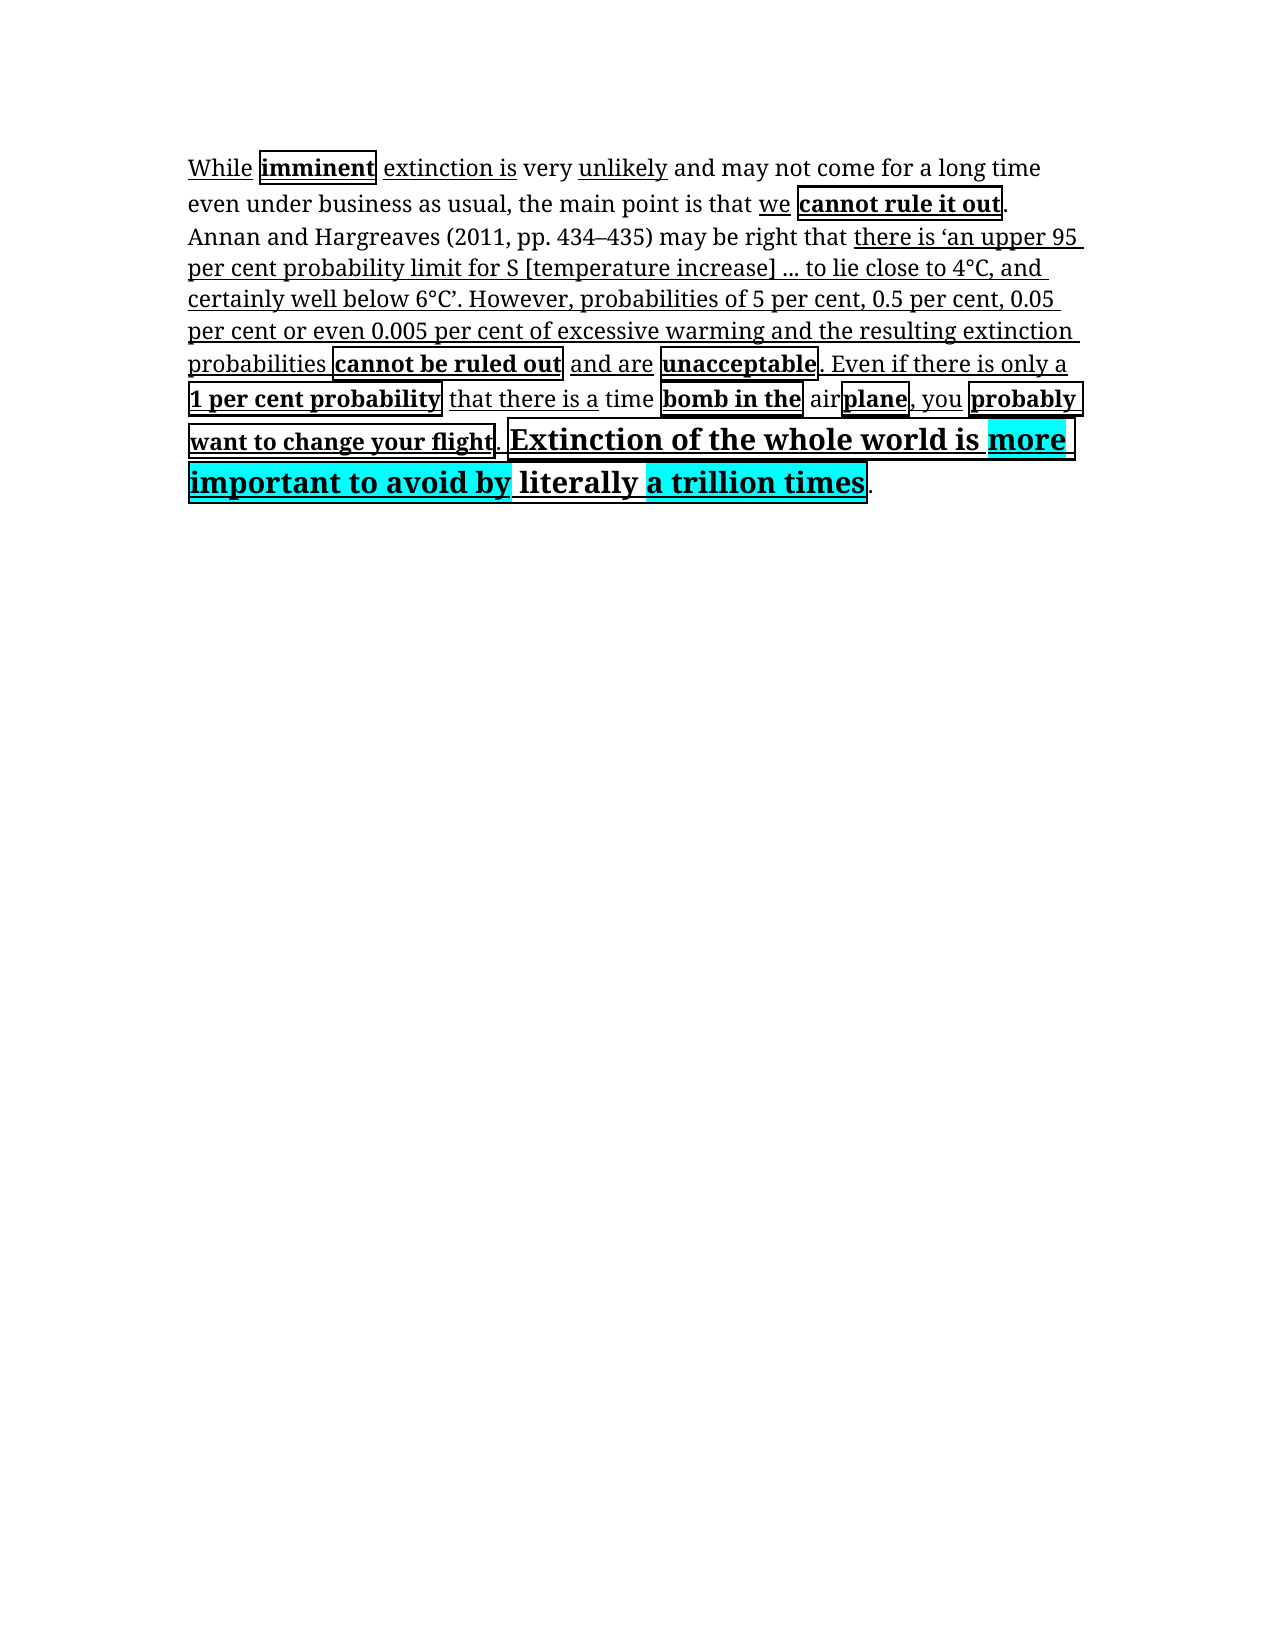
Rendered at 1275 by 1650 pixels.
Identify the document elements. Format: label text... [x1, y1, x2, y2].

text While imminent extinction is very unlikely and may not come for a long time even under business as usual, the main point is that we cannot rule it out. Annan and Hargreaves (2011, pp. 434–435) may be right that there is ‘an upper 95 per cent probability limit for S [temperature increase] ... to lie close to 4°C, and certainly well below 6°C’. However, probabilities of 5 per cent, 0.5 per cent, 0.05 per cent or even 0.005 per cent of excessive warming and the resulting extinction probabilities cannot be ruled out and are unacceptable. Even if there is only a 1 per cent probability that there is a time bomb in the airplane, you probably want to change your flight. Extinction of the whole world is more important to avoid by literally a trillion times. [187, 150, 1087, 504]
